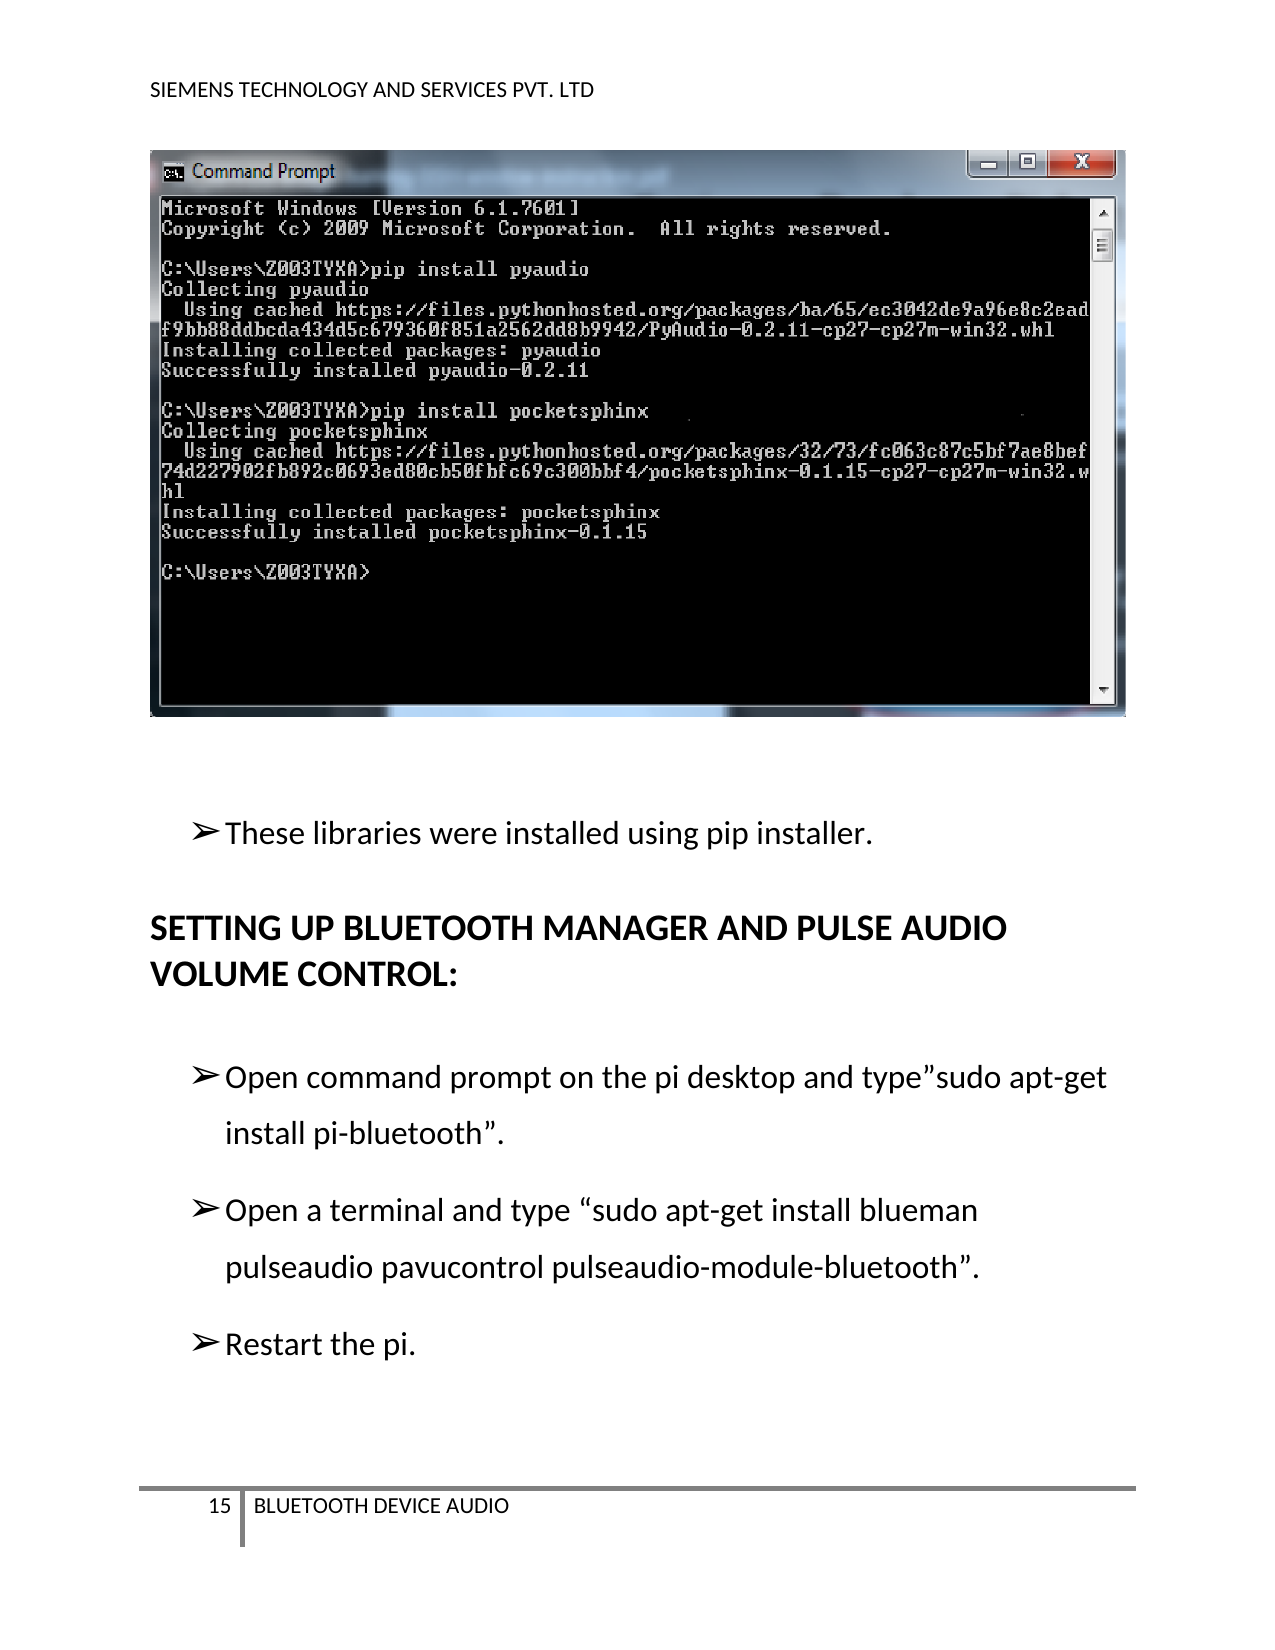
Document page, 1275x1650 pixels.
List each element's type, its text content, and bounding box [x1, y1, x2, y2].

list Open command prompt on the pi desktop and type”sudo apt-get install pi-bluetooth”. [187, 1026, 1125, 1152]
text SETTING UP BLUETOOTH MANAGER AND PULSE AUDIO VOLUME CONTROL: [150, 904, 1125, 996]
picture [150, 150, 1126, 717]
list These libraries were installed using pip installer. [187, 783, 1125, 868]
list Restart the pi. [187, 1294, 1125, 1379]
list Open a terminal and type “sudo apt-get install blueman pulseaudio pavucontrol pulseaudio-module-bluetooth”. [187, 1160, 1125, 1286]
